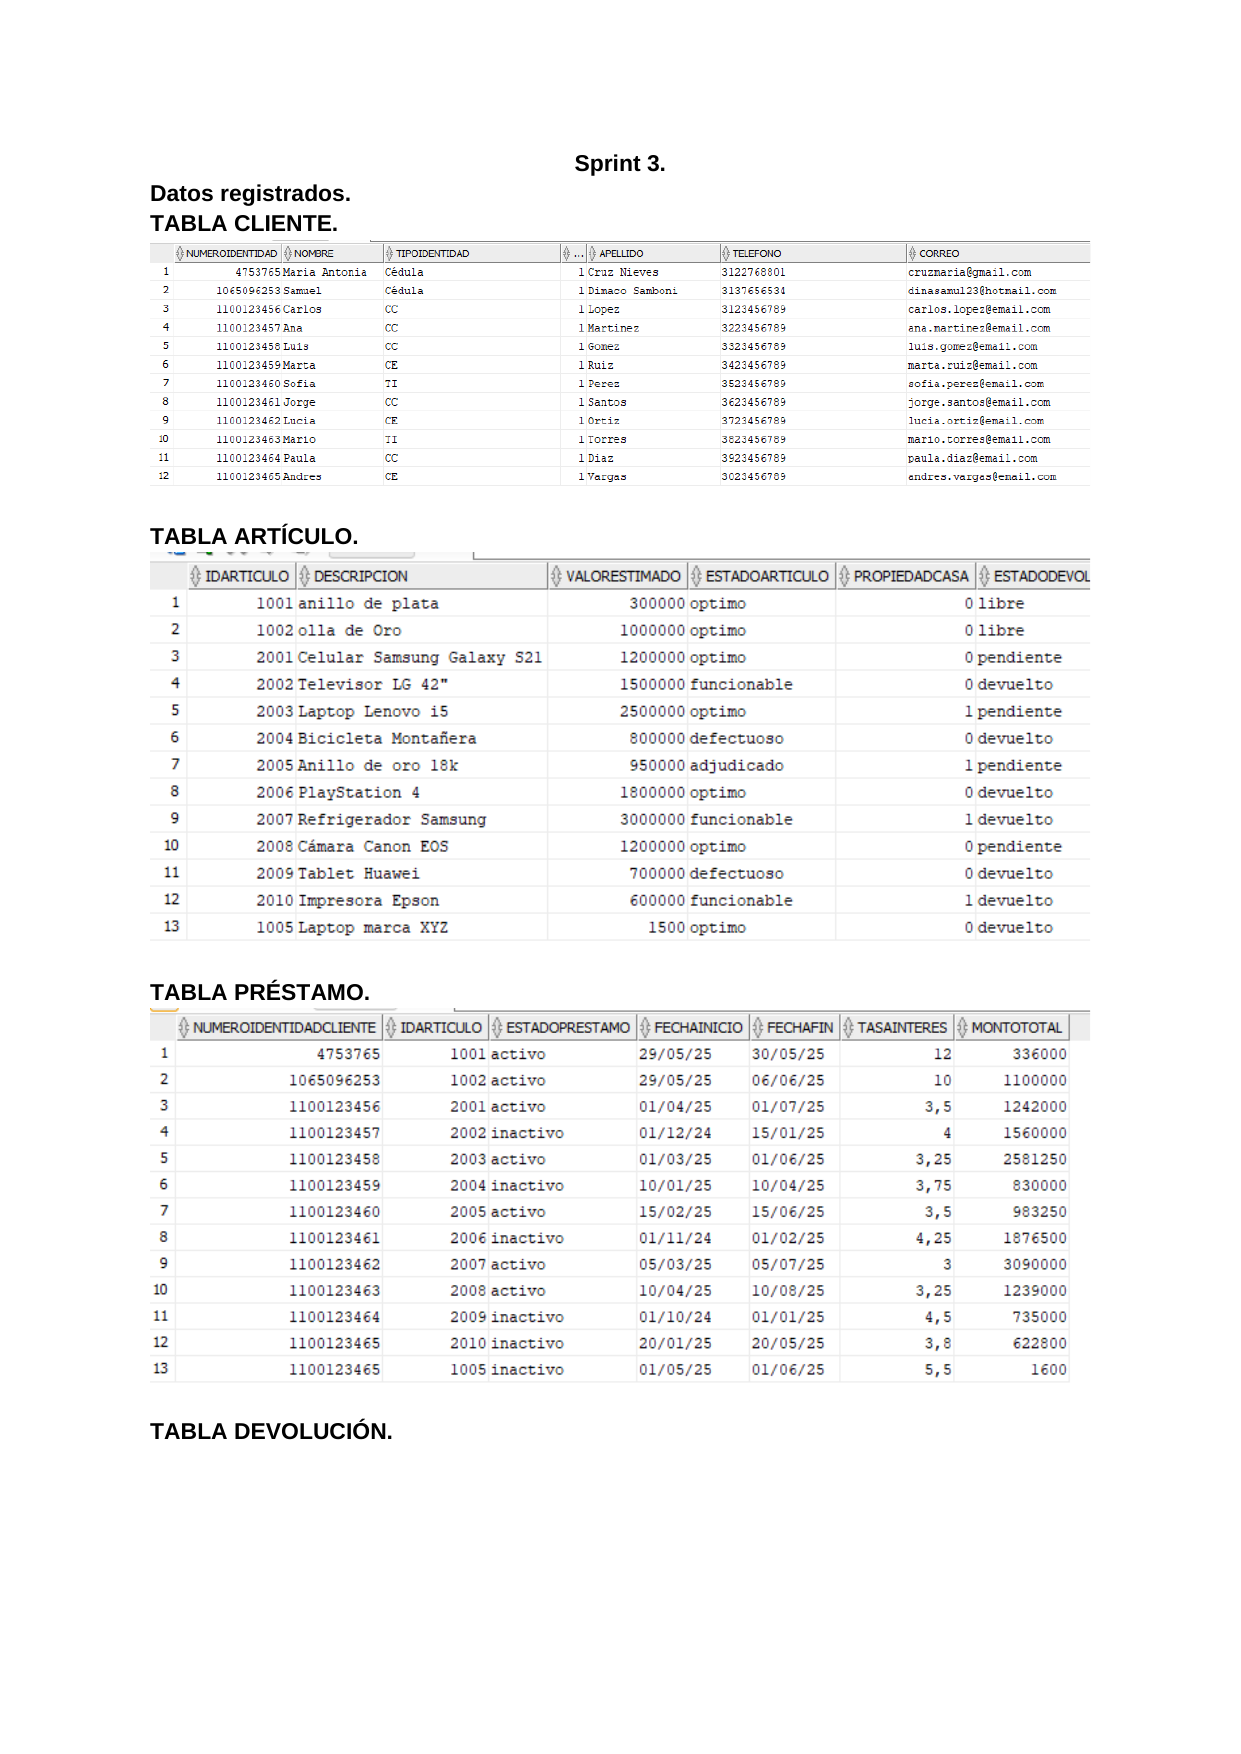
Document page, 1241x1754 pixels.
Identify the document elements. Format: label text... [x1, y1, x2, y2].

picture [150, 552, 1091, 945]
text Datos registrados. [150, 180, 1090, 207]
picture [150, 240, 1091, 489]
text TABLA PRÉSTAMO. [150, 978, 1090, 1005]
text TABLA DEVOLUCIÓN. [150, 1418, 1090, 1444]
text TABLA ARTÍCULO. [150, 523, 1090, 549]
text TABLA CLIENTE. [150, 210, 1090, 237]
picture [150, 1008, 1091, 1384]
text Sprint 3. [150, 150, 1090, 176]
